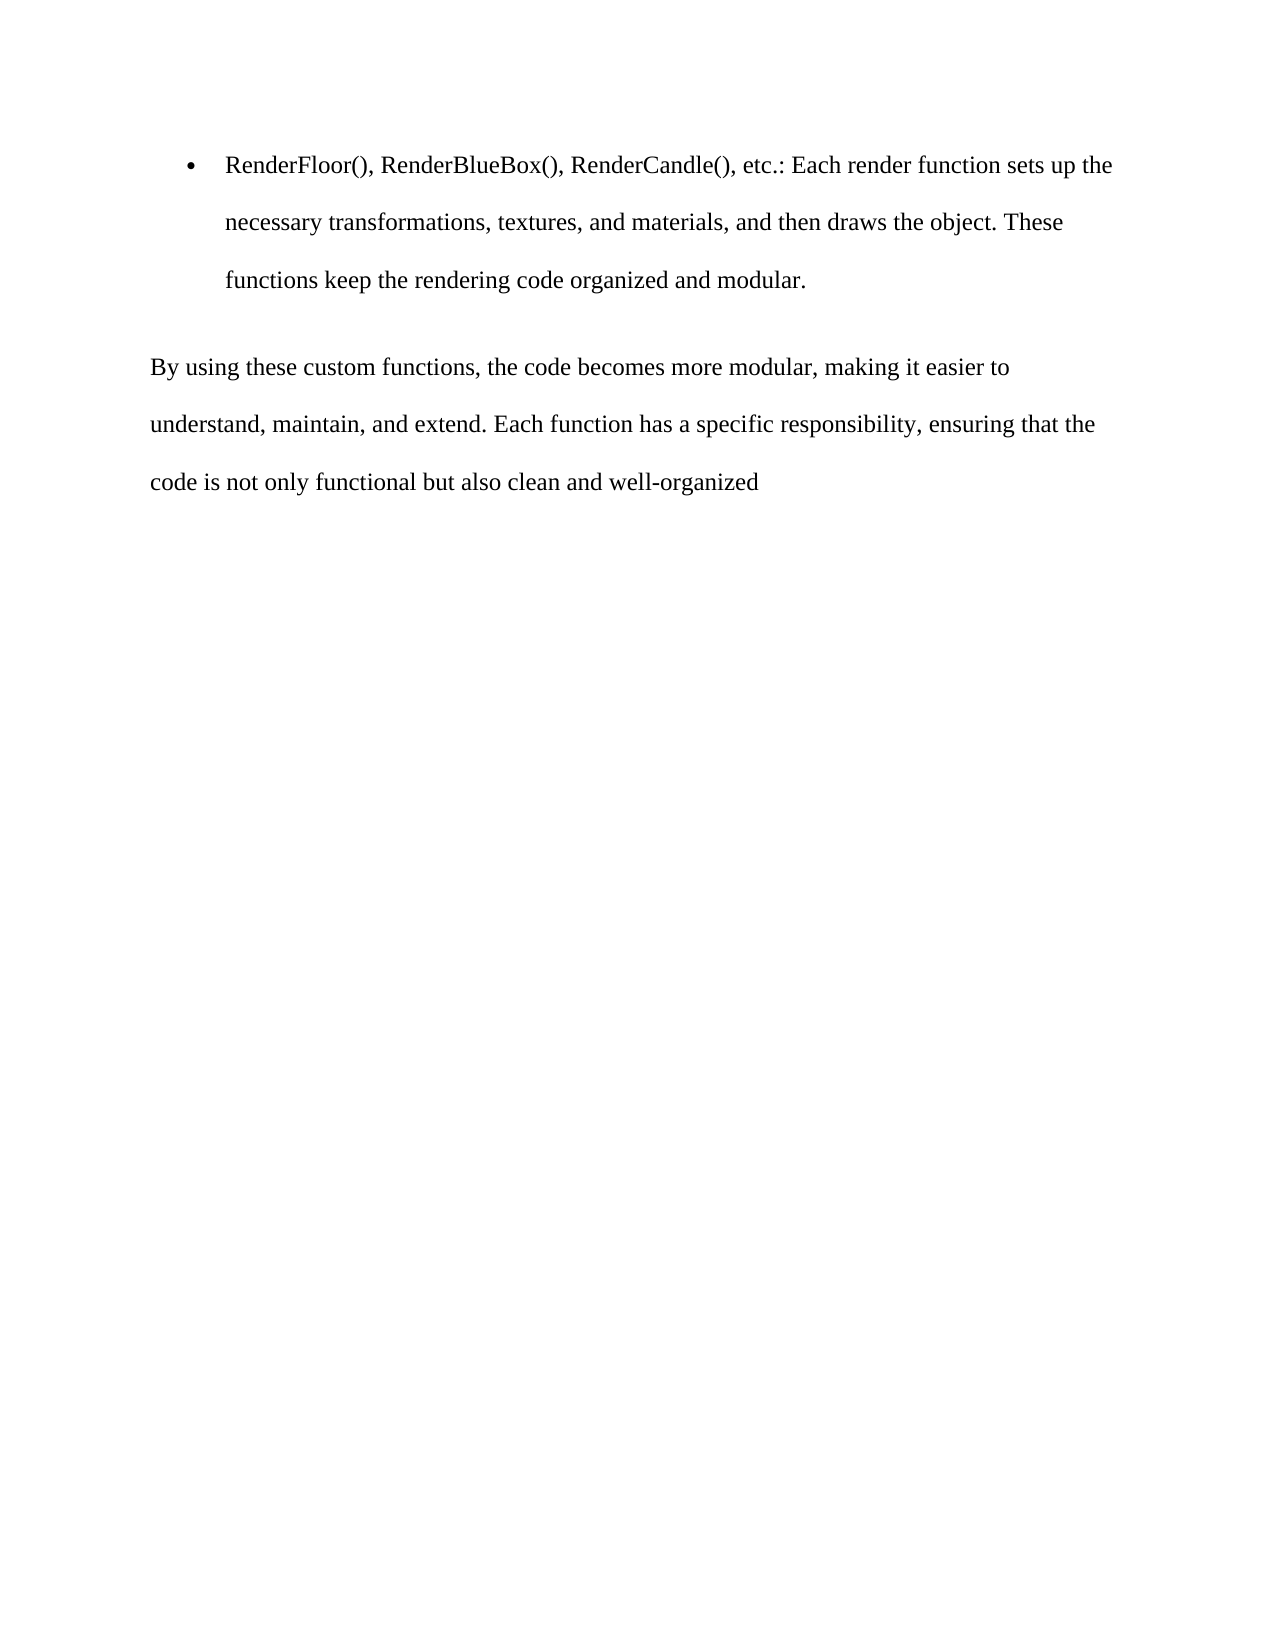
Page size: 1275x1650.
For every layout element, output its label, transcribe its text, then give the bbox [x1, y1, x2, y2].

list RenderFloor(), RenderBlueBox(), RenderCandle(), etc.: Each render function sets up the necessary transformations, textures, and materials, and then draws the object. These functions keep the rendering code organized and modular. [187, 150, 1125, 294]
text By using these custom functions, the code becomes more modular, making it easier to understand, maintain, and extend. Each function has a specific responsibility, ensuring that the code is not only functional but also clean and well-organized [150, 352, 1125, 495]
